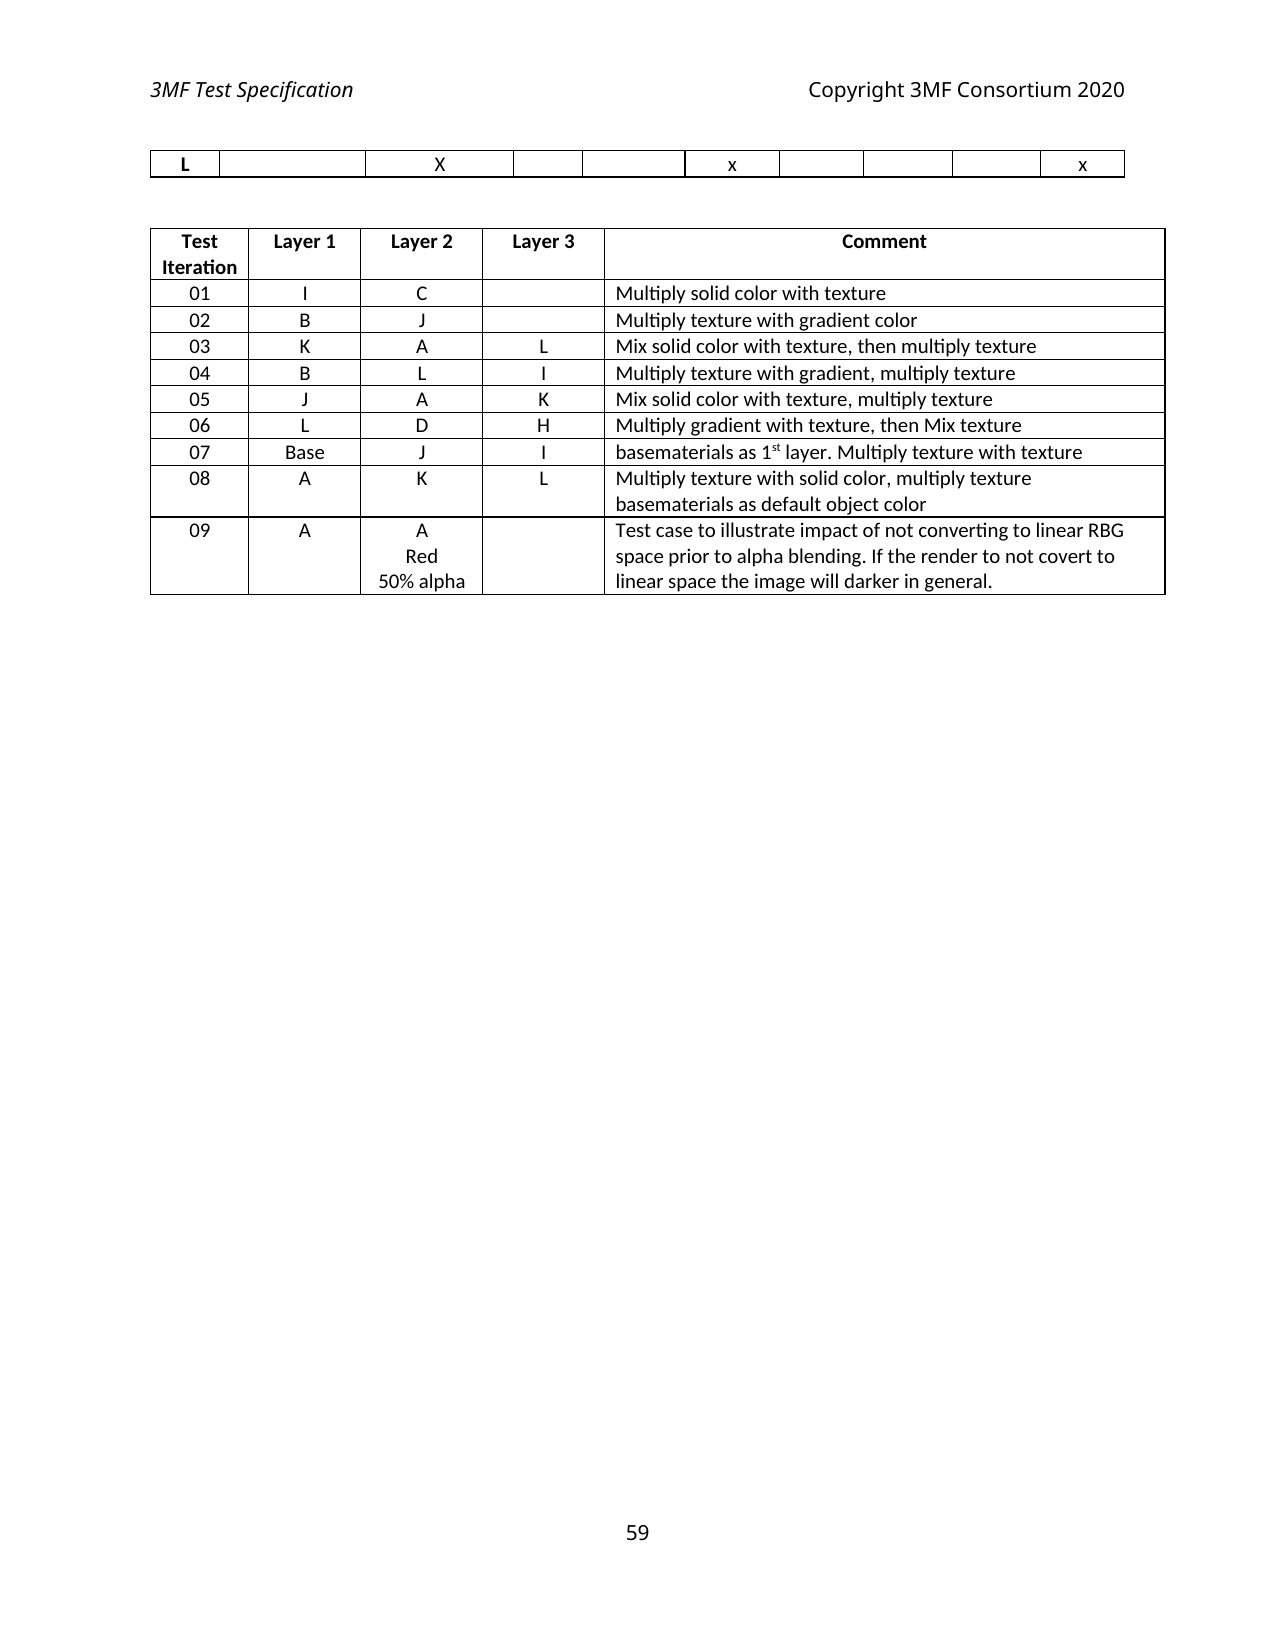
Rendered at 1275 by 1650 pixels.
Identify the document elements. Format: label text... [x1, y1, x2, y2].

table_cell 04 [151, 360, 248, 385]
table_header Test Iteration [151, 229, 248, 279]
table_cell X [366, 151, 513, 176]
table_header Layer 2 [361, 229, 482, 279]
table_header Layer 1 [249, 229, 360, 279]
table_cell 03 [151, 333, 248, 359]
table_header Comment [605, 229, 1164, 279]
table_cell L [151, 151, 219, 176]
table_cell A Red 50% alpha [361, 518, 482, 594]
table_cell 02 [151, 307, 248, 332]
table_cell Multiply texture with gradient color [605, 307, 1164, 332]
table_cell [483, 280, 604, 306]
table_cell basematerials as 1st layer. Multiply texture with texture [605, 439, 1164, 464]
table_cell [483, 518, 604, 594]
table_cell A [361, 333, 482, 359]
table_cell I [483, 439, 604, 464]
table_cell K [361, 466, 482, 516]
table_cell L [249, 413, 360, 438]
table_cell [864, 151, 952, 176]
table_cell A [249, 518, 360, 594]
table_cell K [483, 386, 604, 412]
table_cell [583, 151, 684, 176]
table_cell Base [249, 439, 360, 464]
table_cell C [361, 280, 482, 306]
table_cell I [249, 280, 360, 306]
table_cell D [361, 413, 482, 438]
table_cell Multiply gradient with texture, then Mix texture [605, 413, 1164, 438]
table_cell Multiply solid color with texture [605, 280, 1164, 306]
table_cell 09 [151, 518, 248, 594]
table_cell 07 [151, 439, 248, 464]
table_cell Test case to illustrate impact of not converting to linear RBG space prior to alpha blending. If the render to not covert to linear space the image will darker in general. [605, 518, 1164, 594]
table_cell L [361, 360, 482, 385]
table_cell x [686, 151, 779, 176]
table_cell 08 [151, 466, 248, 516]
table_cell B [249, 307, 360, 332]
table_cell H [483, 413, 604, 438]
table_cell A [361, 386, 482, 412]
table_cell J [361, 439, 482, 464]
table_cell K [249, 333, 360, 359]
table_cell Multiply texture with solid color, multiply texture basematerials as default object color [605, 466, 1164, 516]
table_cell x [1041, 151, 1124, 176]
table_cell L [483, 333, 604, 359]
table_cell [953, 151, 1040, 176]
table_cell [514, 151, 582, 176]
table_cell Mix solid color with texture, then multiply texture [605, 333, 1164, 359]
table_cell 06 [151, 413, 248, 438]
table_cell 05 [151, 386, 248, 412]
table_cell A [249, 466, 360, 516]
table_cell [780, 151, 863, 176]
table_cell J [249, 386, 360, 412]
table_header Layer 3 [483, 229, 604, 279]
table_cell I [483, 360, 604, 385]
table_cell [483, 307, 604, 332]
table_cell B [249, 360, 360, 385]
table_cell J [361, 307, 482, 332]
table_cell L [483, 466, 604, 516]
table_cell Mix solid color with texture, multiply texture [605, 386, 1164, 412]
table_cell 01 [151, 280, 248, 306]
table_cell [220, 151, 365, 176]
table_cell Multiply texture with gradient, multiply texture [605, 360, 1164, 385]
